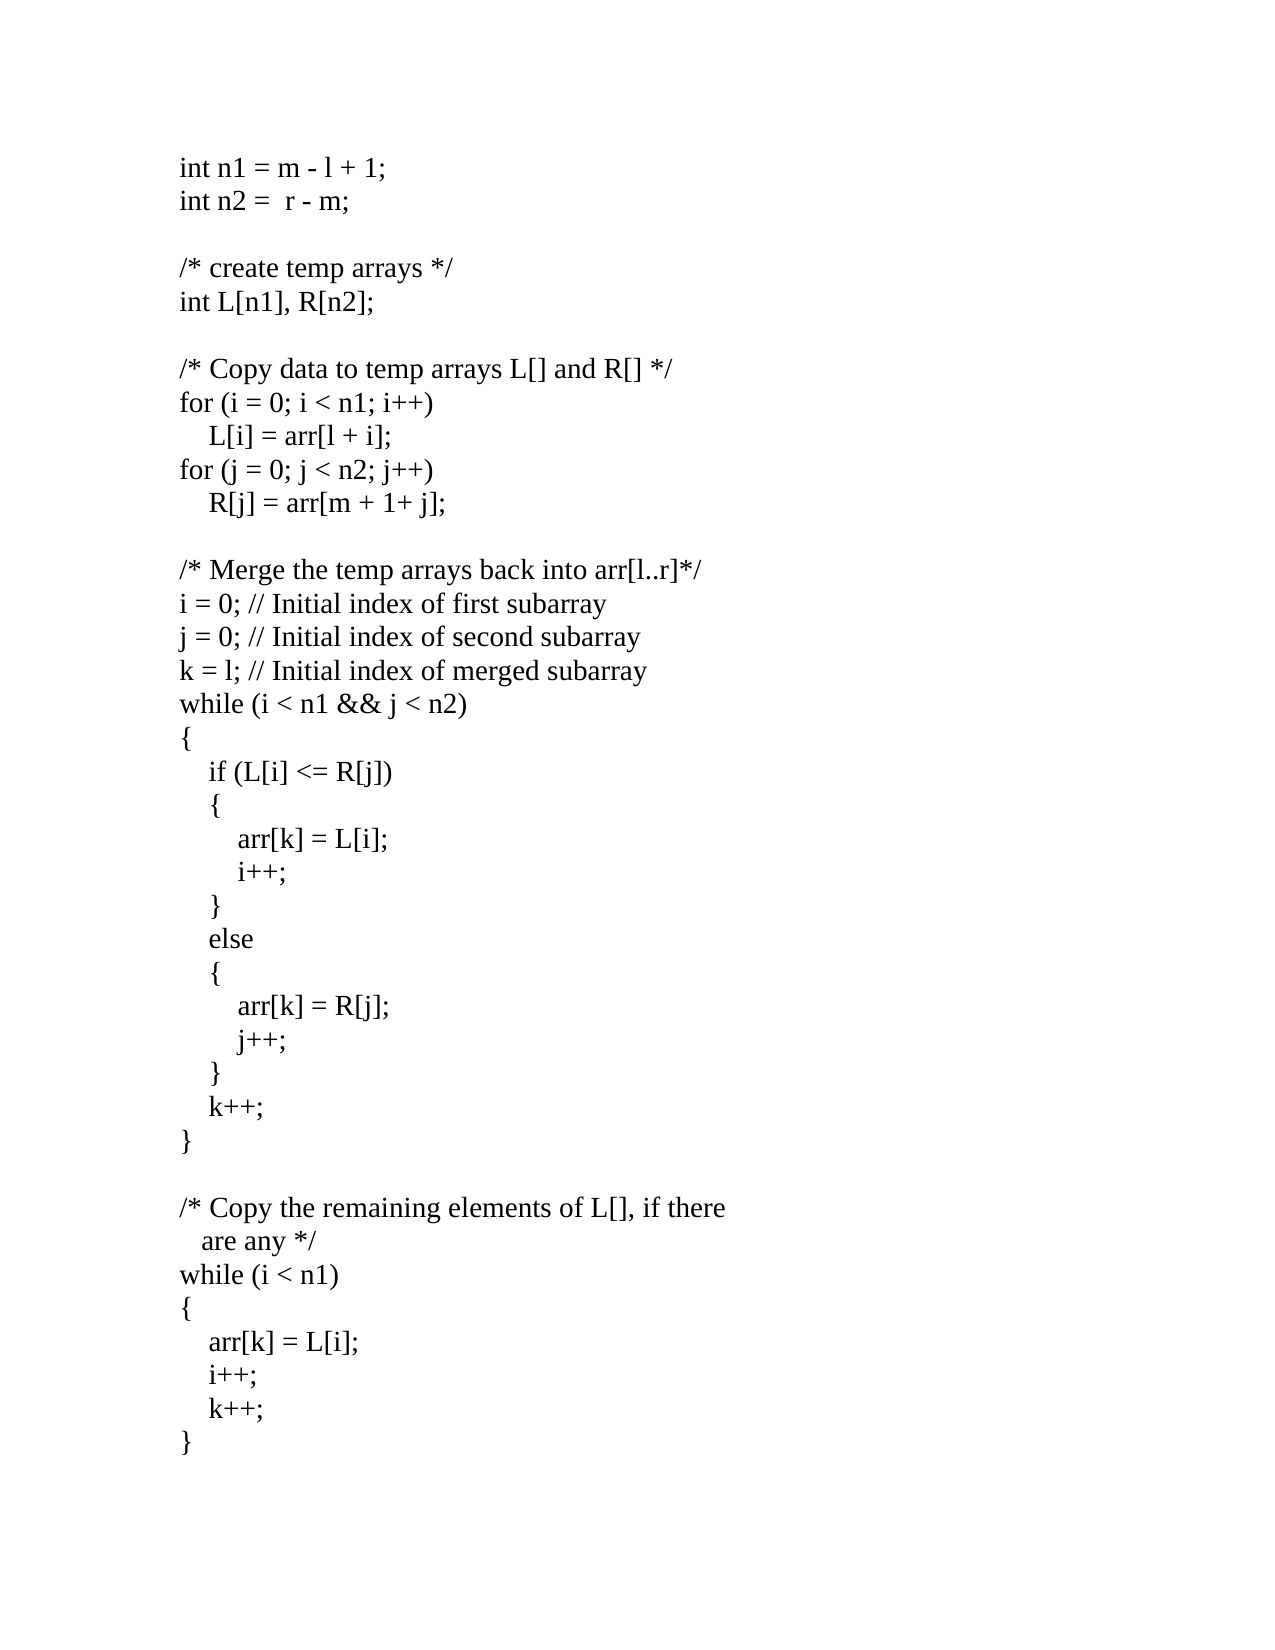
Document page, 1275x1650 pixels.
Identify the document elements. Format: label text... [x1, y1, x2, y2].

text { [150, 955, 1125, 988]
text } [150, 888, 1125, 921]
text i = 0; // Initial index of first subarray [150, 586, 1125, 619]
text for (j = 0; j < n2; j++) [150, 452, 1125, 485]
text else [150, 921, 1125, 955]
text k++; [150, 1089, 1125, 1123]
text if (L[i] <= R[j]) [150, 754, 1125, 787]
text /* Merge the temp arrays back into arr[l..r]*/ [150, 552, 1125, 586]
text /* Copy data to temp arrays L[] and R[] */ [150, 351, 1125, 385]
text L[i] = arr[l + i]; [150, 418, 1125, 452]
text while (i < n1) [150, 1257, 1125, 1290]
text R[j] = arr[m + 1+ j]; [150, 485, 1125, 519]
text int n2 = r - m; [150, 183, 1125, 217]
text { [150, 1290, 1125, 1324]
text arr[k] = L[i]; [150, 1324, 1125, 1357]
text arr[k] = R[j]; [150, 988, 1125, 1022]
text for (i = 0; i < n1; i++) [150, 385, 1125, 418]
text { [150, 720, 1125, 754]
text { [150, 787, 1125, 821]
text } [150, 1056, 1125, 1089]
text int L[n1], R[n2]; [150, 284, 1125, 318]
text i++; [150, 854, 1125, 888]
text /* create temp arrays */ [150, 251, 1125, 284]
text int n1 = m - l + 1; [150, 150, 1125, 183]
text } [150, 1123, 1125, 1156]
text j = 0; // Initial index of second subarray [150, 619, 1125, 653]
text i++; [150, 1357, 1125, 1391]
text k = l; // Initial index of merged subarray [150, 653, 1125, 687]
text /* Copy the remaining elements of L[], if there [150, 1190, 1125, 1223]
text j++; [150, 1022, 1125, 1056]
text arr[k] = L[i]; [150, 821, 1125, 854]
text are any */ [150, 1223, 1125, 1257]
text while (i < n1 && j < n2) [150, 687, 1125, 720]
text } [150, 1424, 1125, 1458]
text k++; [150, 1391, 1125, 1424]
